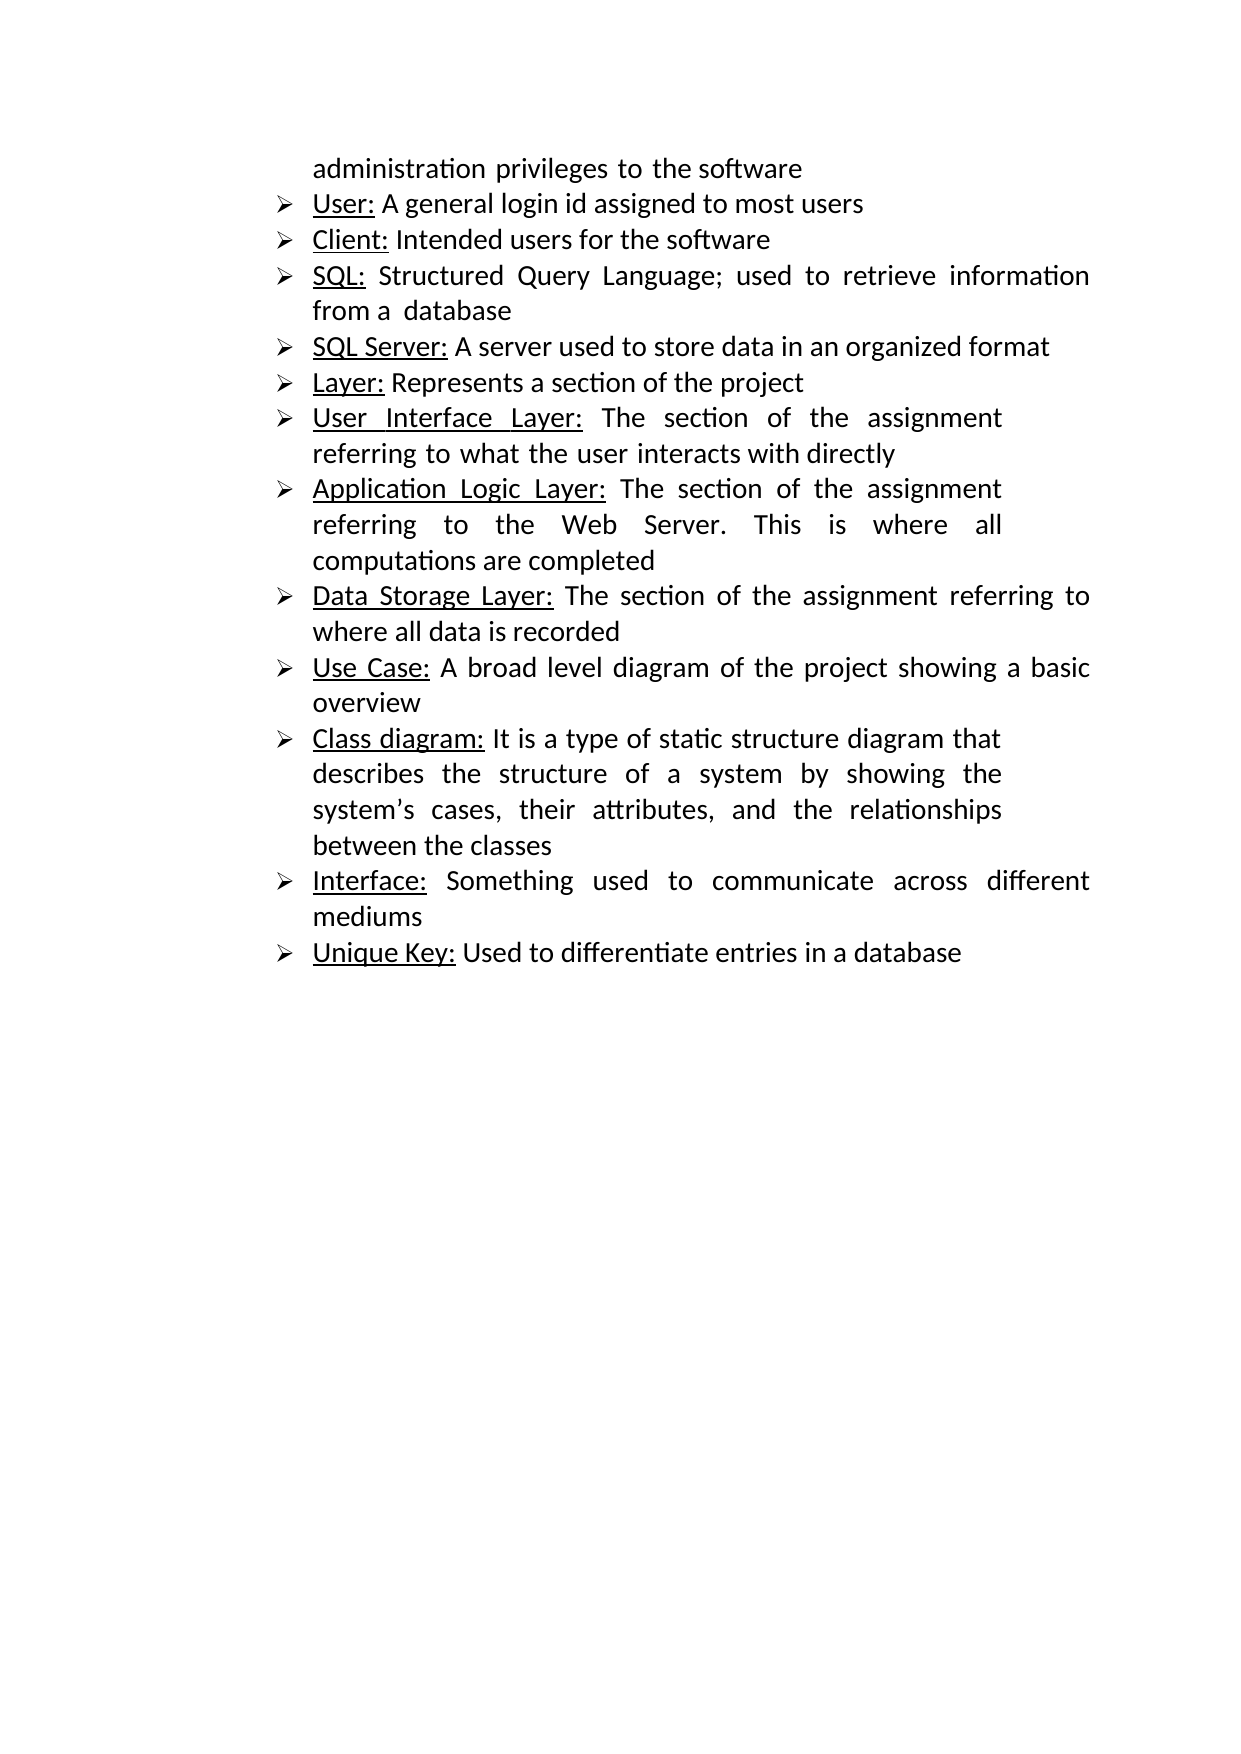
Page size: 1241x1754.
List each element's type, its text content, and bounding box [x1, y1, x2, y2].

list User: A general login id assigned to most users [275, 186, 1090, 221]
list Application Logic Layer: The section of the assignment referring to the Web Server. This is where all computations are completed [275, 471, 1002, 577]
list SQL: Structured Query Language; used to retrieve information from a database [275, 257, 1090, 328]
list Layer: Represents a section of the project [275, 364, 1090, 399]
list Interface: Something used to communicate across different mediums [275, 862, 1090, 934]
list Client: Intended users for the software [275, 221, 1090, 257]
list User Interface Layer: The section of the assignment referring to what the user interacts with directly [275, 399, 1003, 471]
list Class diagram: It is a type of static structure diagram that describes the structure of a system by showing the system’s cases, their attributes, and the relationships between the classes [275, 720, 1003, 862]
list Data Storage Layer: The section of the assignment referring to where all data is recorded [275, 577, 1090, 649]
list Unique Key: Used to differentiate entries in a database [275, 934, 1090, 969]
list SQL Server: A server used to store data in an organized format [275, 328, 1090, 364]
list Administrator: A login id representing a user with user administration privileges to the software [275, 150, 1003, 186]
list Use Case: A broad level diagram of the project showing a basic overview [275, 649, 1090, 720]
